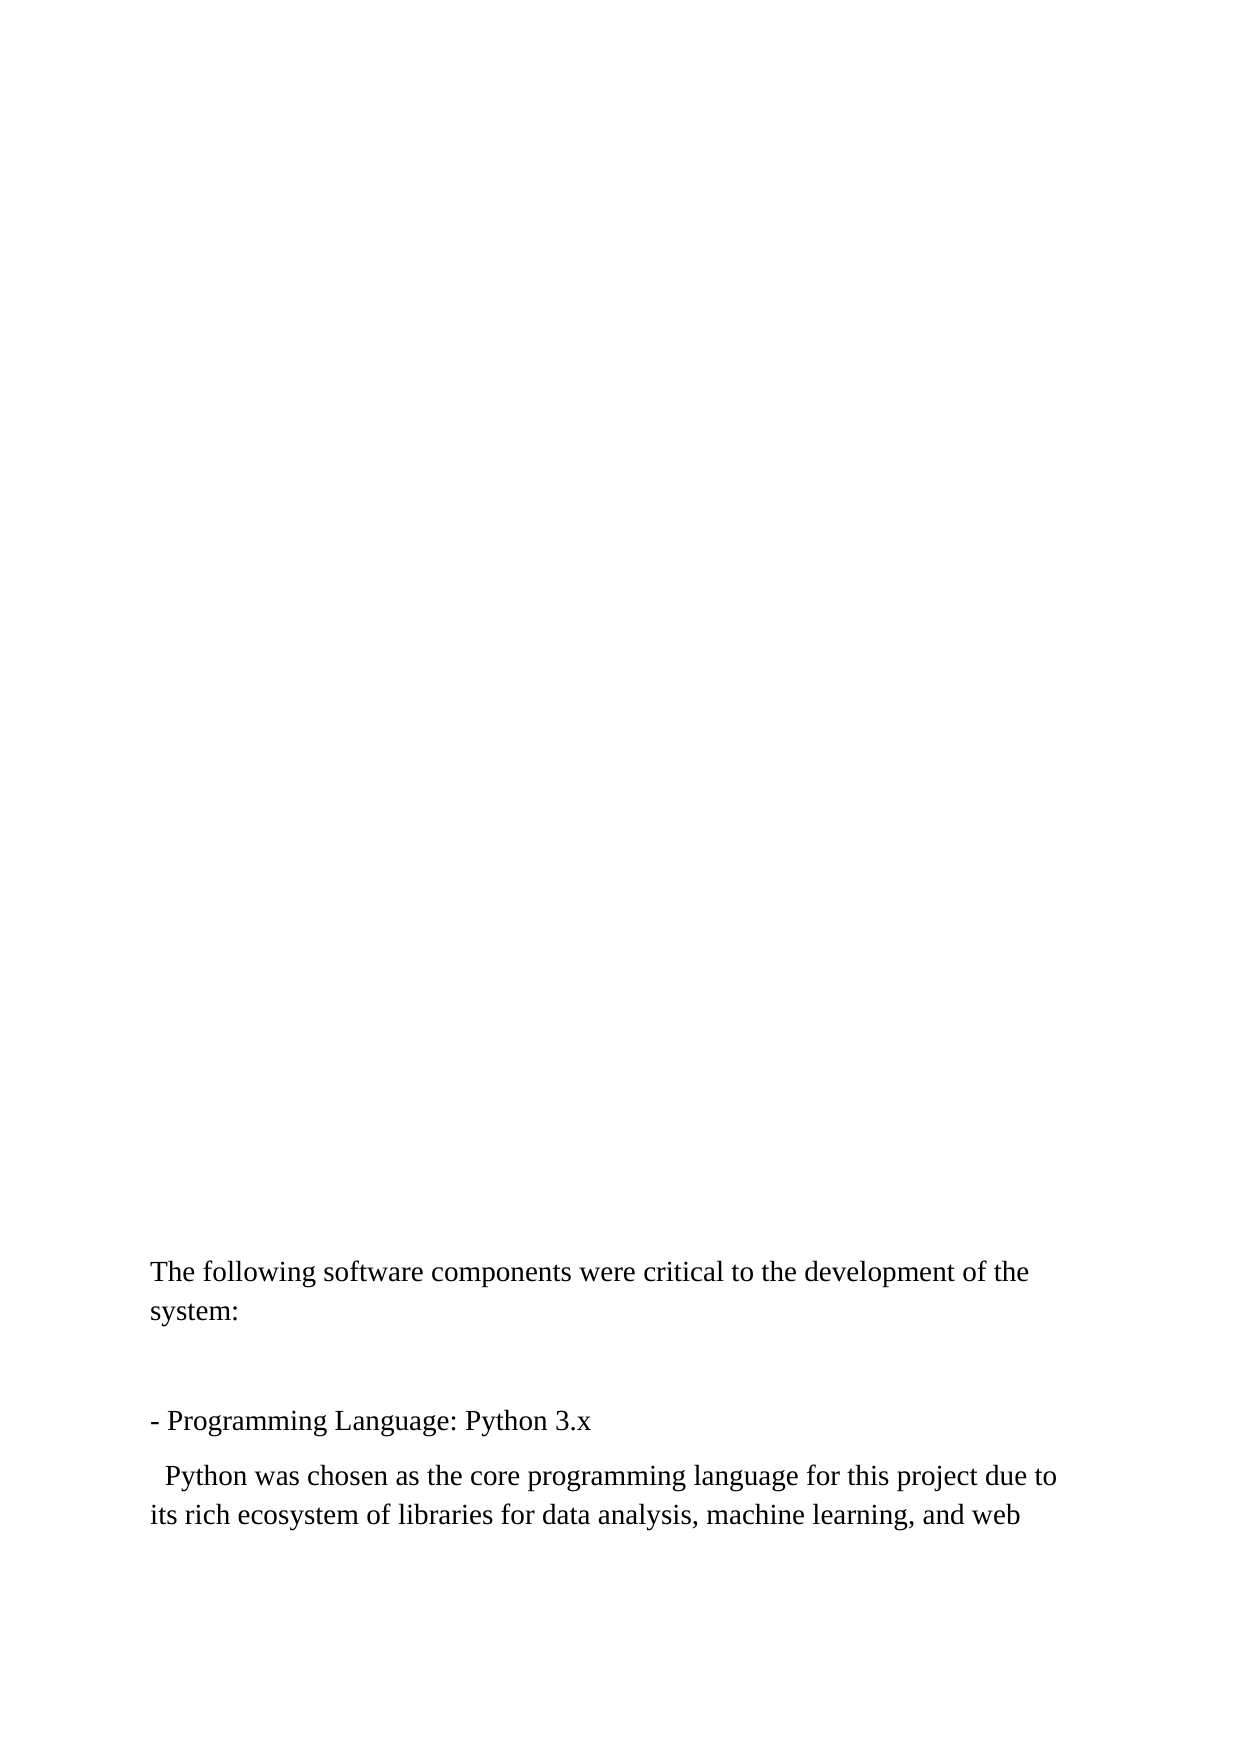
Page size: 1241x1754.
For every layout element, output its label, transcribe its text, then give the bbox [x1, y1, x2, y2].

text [150, 1458, 1090, 1530]
text - Programming Language: Python 3.x [150, 1403, 1090, 1437]
text The following software components were critical to the development of the system: [150, 1254, 1090, 1326]
